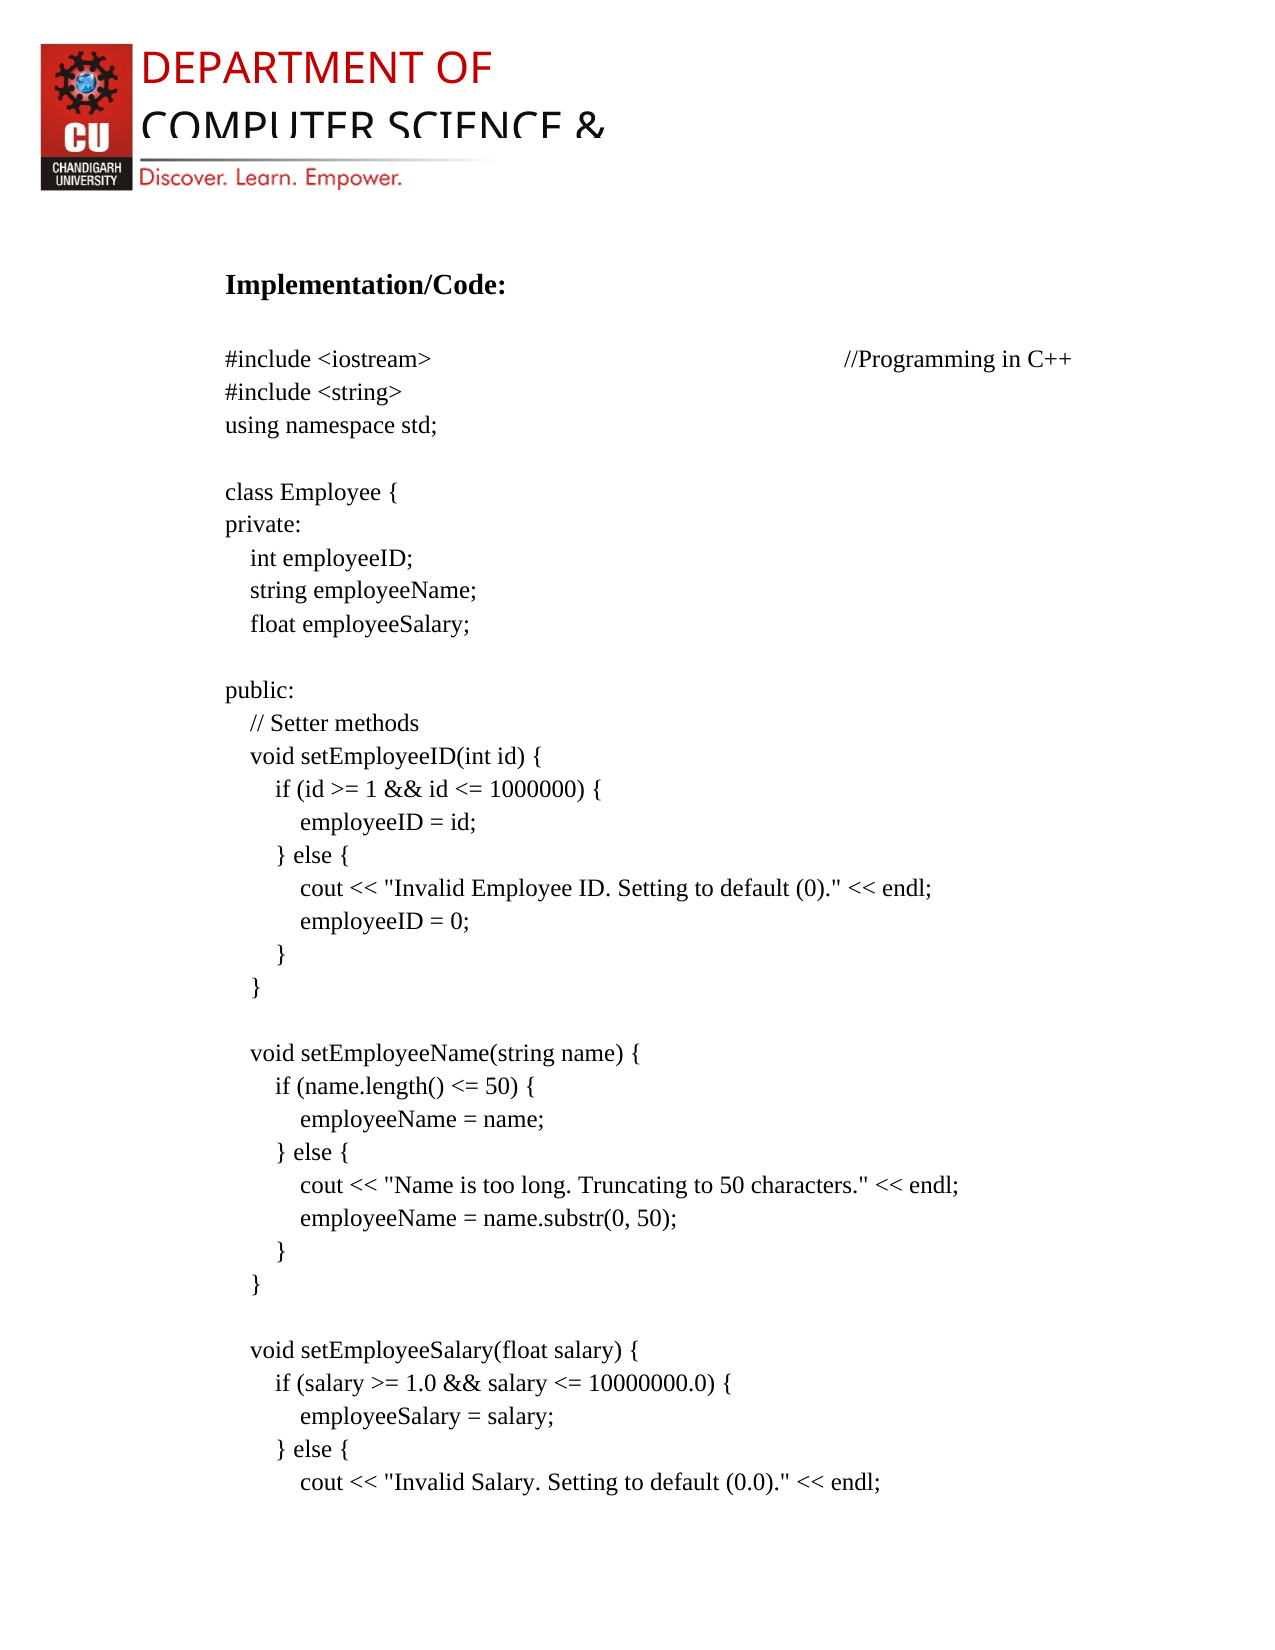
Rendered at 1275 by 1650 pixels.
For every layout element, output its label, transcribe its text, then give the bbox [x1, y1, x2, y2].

picture [40, 43, 529, 191]
list employeeSalary = salary; [225, 1401, 1125, 1430]
list cout << "Invalid Salary. Setting to default (0.0)." << endl; [225, 1467, 1125, 1496]
list } [225, 939, 1125, 968]
list } else { [225, 840, 1125, 868]
list #include <string> [225, 377, 1125, 406]
list int employeeID; [225, 543, 1125, 571]
list cout << "Invalid Employee ID. Setting to default (0)." << endl; [225, 873, 1125, 902]
list } [225, 972, 1125, 1001]
list } [225, 1269, 1125, 1298]
list void setEmployeeSalary(float salary) { [225, 1335, 1125, 1364]
list void setEmployeeID(int id) { [225, 741, 1125, 769]
list using namespace std; [225, 411, 1125, 439]
list private: [225, 509, 1125, 538]
list public: [225, 675, 1125, 703]
list void setEmployeeName(string name) { [225, 1038, 1125, 1067]
list cout << "Name is too long. Truncating to 50 characters." << endl; [225, 1170, 1125, 1199]
list employeeID = id; [225, 807, 1125, 836]
list // Setter methods [225, 708, 1125, 736]
list string employeeName; [225, 576, 1125, 604]
list } else { [225, 1137, 1125, 1166]
list if (salary >= 1.0 && salary <= 10000000.0) { [225, 1368, 1125, 1397]
list } else { [225, 1434, 1125, 1463]
list Implementation/Code: [225, 267, 1125, 301]
list class Employee { [225, 477, 1125, 505]
list employeeID = 0; [225, 906, 1125, 934]
list float employeeSalary; [225, 609, 1125, 637]
list employeeName = name; [225, 1104, 1125, 1133]
list #include <iostream> //Programming in C++ [225, 344, 1125, 373]
list } [225, 1236, 1125, 1265]
list if (name.length() <= 50) { [225, 1071, 1125, 1100]
list employeeName = name.substr(0, 50); [225, 1203, 1125, 1232]
list if (id >= 1 && id <= 1000000) { [225, 774, 1125, 802]
